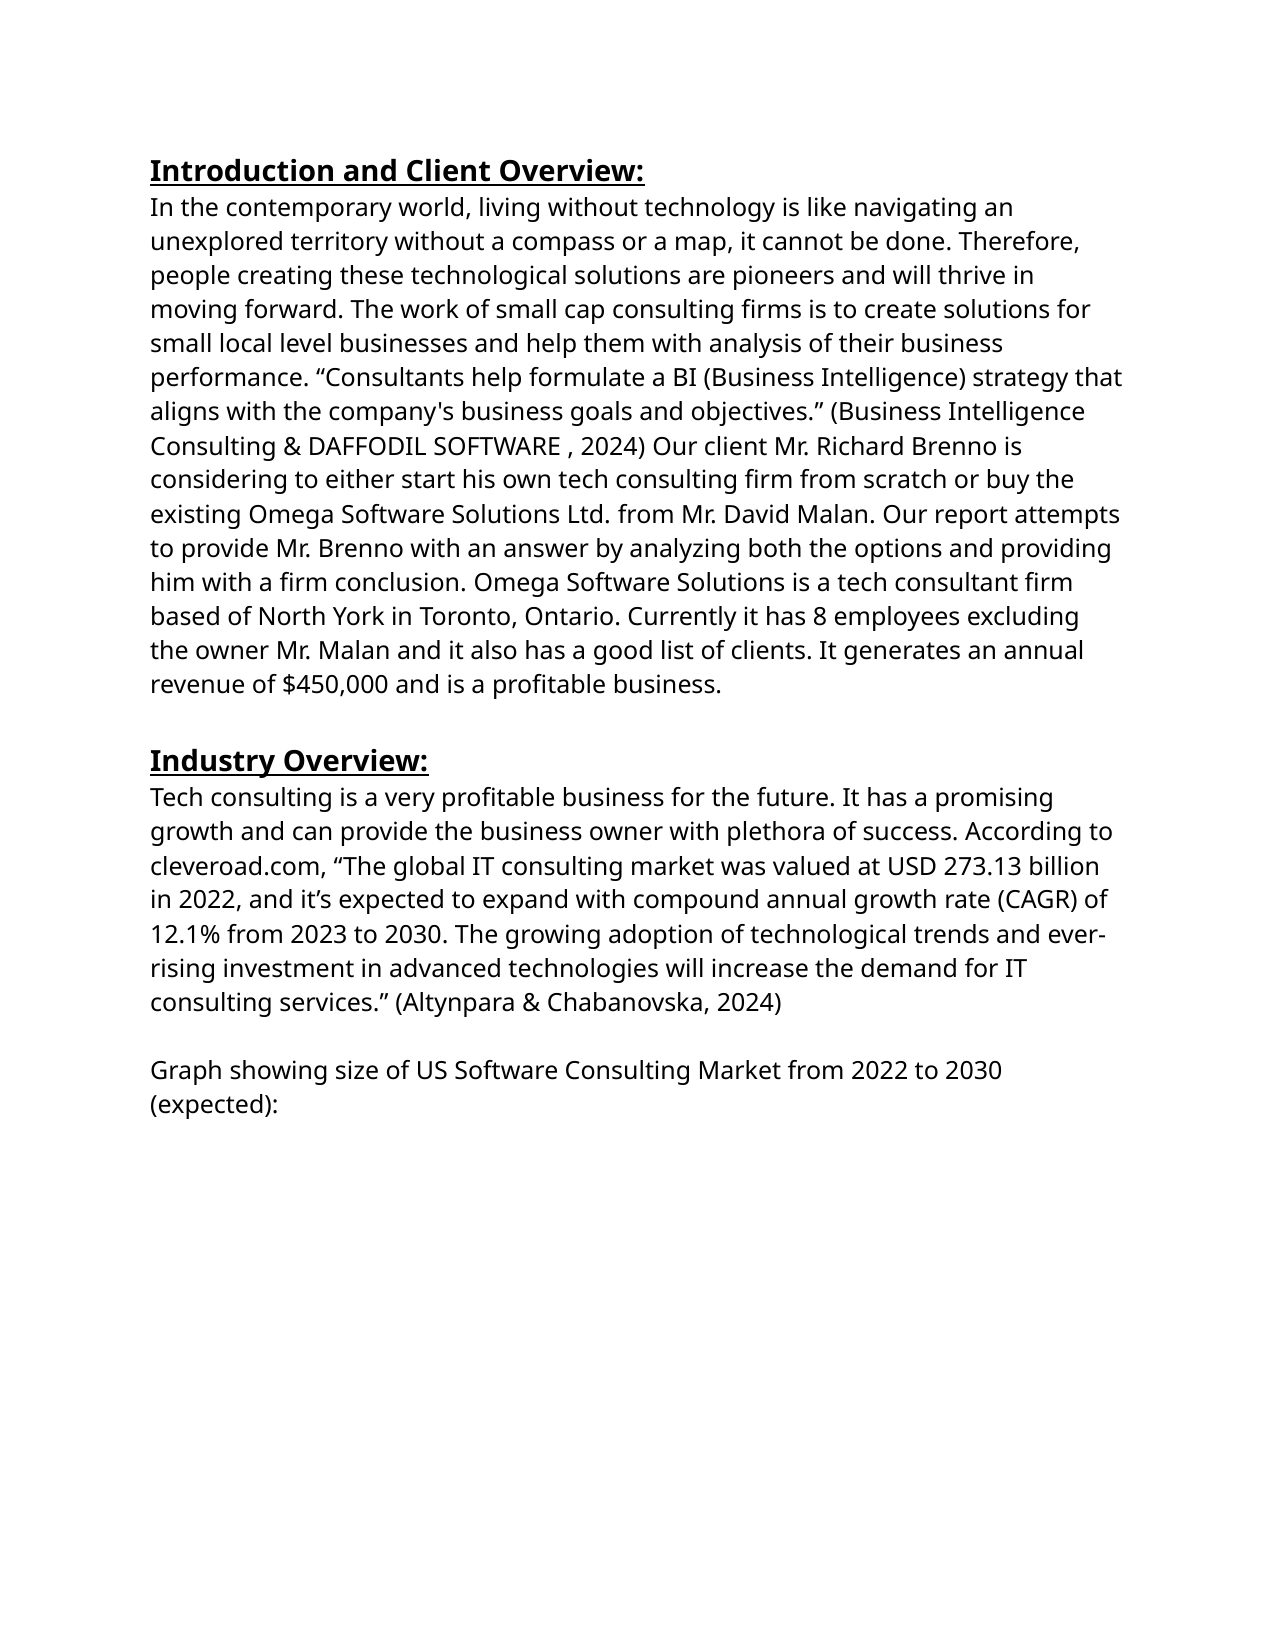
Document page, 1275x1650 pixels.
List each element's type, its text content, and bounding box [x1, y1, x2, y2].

text Introduction and Client Overview: [150, 150, 1125, 190]
text Tech consulting is a very profitable business for the future. It has a promising growth and can provide the business owner with plethora of success. According to cleveroad.com, “The global IT consulting market was valued at USD 273.13 billion in 2022, and it’s expected to expand with compound annual growth rate (CAGR) of 12.1% from 2023 to 2030. The growing adoption of technological trends and ever-rising investment in advanced technologies will increase the demand for IT consulting services.” [150, 780, 1125, 1018]
text Industry Overview: [150, 740, 1125, 780]
text Graph showing size of US Software Consulting Market from 2022 to 2030 (expected): [150, 1052, 1125, 1121]
text In the contemporary world, living without technology is like navigating an unexplored territory without a compass or a map, it cannot be done. Therefore, people creating these technological solutions are pioneers and will thrive in moving forward. The work of small cap consulting firms is to create solutions for small local level businesses and help them with analysis of their business performance. “Consultants help formulate a BI (Business Intelligence) strategy that aligns with the company's business goals and objectives.” Our client Mr. Richard Brenno is considering to either start his own tech consulting firm from scratch or buy the existing from Mr. David Malan. Our report attempts to provide Mr. Brenno with an answer by analyzing both the options and providing him with a firm conclusion. Omega Software Solutions is a tech consultant firm based of North York in Toronto, Ontario. Currently it has 8 employees excluding the owner Mr. Malan and it also has a good list of clients. It generates an annual revenue of $450,000 and is a profitable business. [150, 190, 1125, 701]
